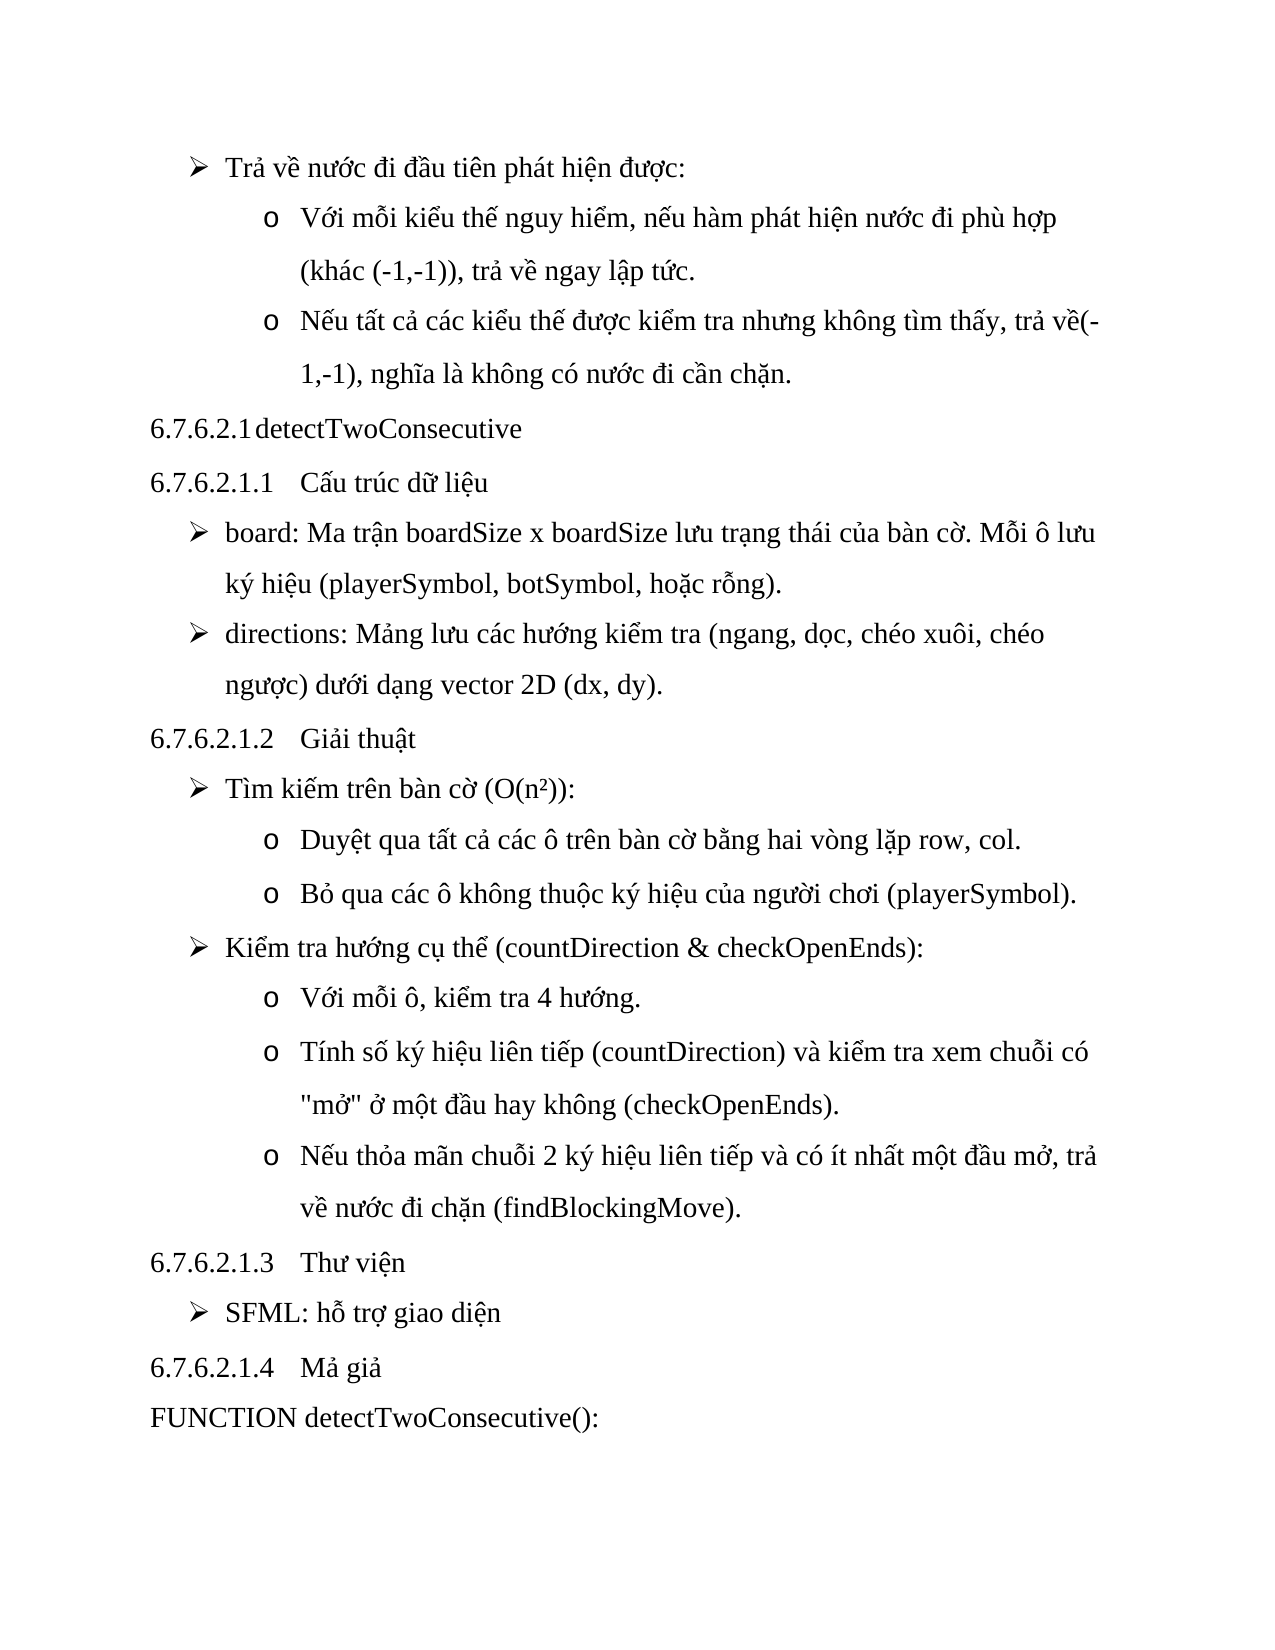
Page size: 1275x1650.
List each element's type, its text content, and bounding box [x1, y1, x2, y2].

list SFML: hỗ trợ giao diện [187, 1295, 1125, 1329]
list Trả về nước đi đầu tiên phát hiện được: [187, 150, 1125, 184]
subtitle Giải thuật [150, 721, 1125, 755]
subtitle Mả giả [150, 1350, 1125, 1383]
text FUNCTION detectTwoConsecutive(): [150, 1400, 1125, 1434]
list Bỏ qua các ô không thuộc ký hiệu của người chơi (playerSymbol). [262, 876, 1125, 912]
list Tính số ký hiệu liên tiếp (countDirection) và kiểm tra xem chuỗi có "mở" ở một đầu hay không (checkOpenEnds). [262, 1034, 1125, 1121]
list directions: Mảng lưu các hướng kiểm tra (ngang, dọc, chéo xuôi, chéo ngược) dưới dạng vector 2D (dx, dy). [187, 616, 1125, 700]
subtitle detectTwoConsecutive [150, 411, 1125, 444]
list Nếu tất cả các kiểu thế được kiểm tra nhưng không tìm thấy, trả về(-1,-1), nghĩa là không có nước đi cần chặn. [262, 303, 1125, 390]
list Với mỗi ô, kiểm tra 4 hướng. [262, 981, 1125, 1017]
subtitle Thư viện [150, 1245, 1125, 1278]
list board: Ma trận boardSize x boardSize lưu trạng thái của bàn cờ. Mỗi ô lưu ký hiệu (playerSymbol, botSymbol, hoặc rỗng). [187, 516, 1125, 599]
list Duyệt qua tất cả các ô trên bàn cờ bằng hai vòng lặp row, col. [262, 822, 1125, 858]
list Tìm kiếm trên bàn cờ (O(n²)): [187, 772, 1125, 805]
list Với mỗi kiểu thế nguy hiểm, nếu hàm phát hiện nước đi phù hợp (khác (-1,-1)), trả về ngay lập tức. [262, 200, 1125, 287]
list Kiểm tra hướng cụ thể (countDirection & checkOpenEnds): [187, 930, 1125, 964]
list Nếu thỏa mãn chuỗi 2 ký hiệu liên tiếp và có ít nhất một đầu mở, trả về nước đi chặn (findBlockingMove). [262, 1138, 1125, 1224]
subtitle Cấu trúc dữ liệu [150, 465, 1125, 499]
